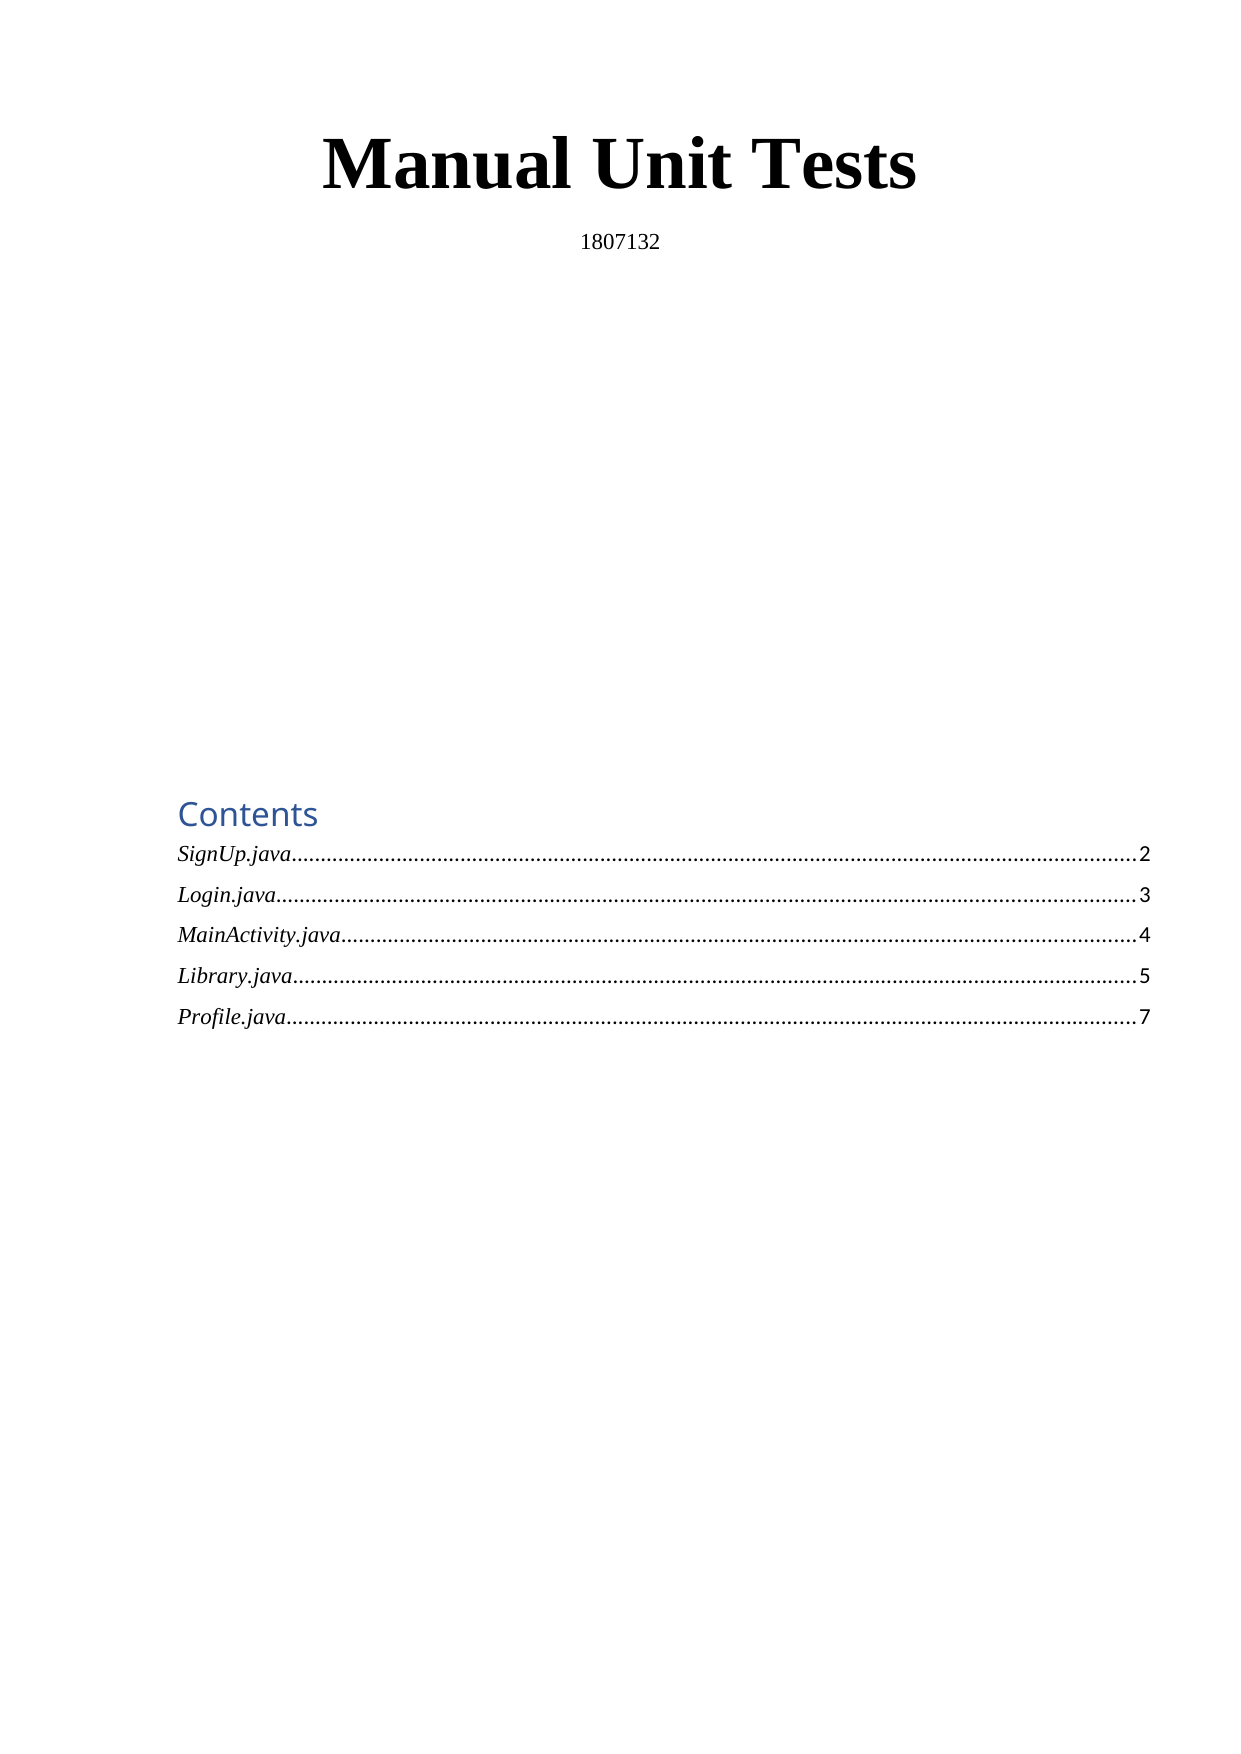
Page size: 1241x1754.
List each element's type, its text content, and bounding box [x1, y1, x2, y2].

text Manual Unit Tests [88, 118, 1152, 204]
text 1807132 [88, 228, 1152, 254]
